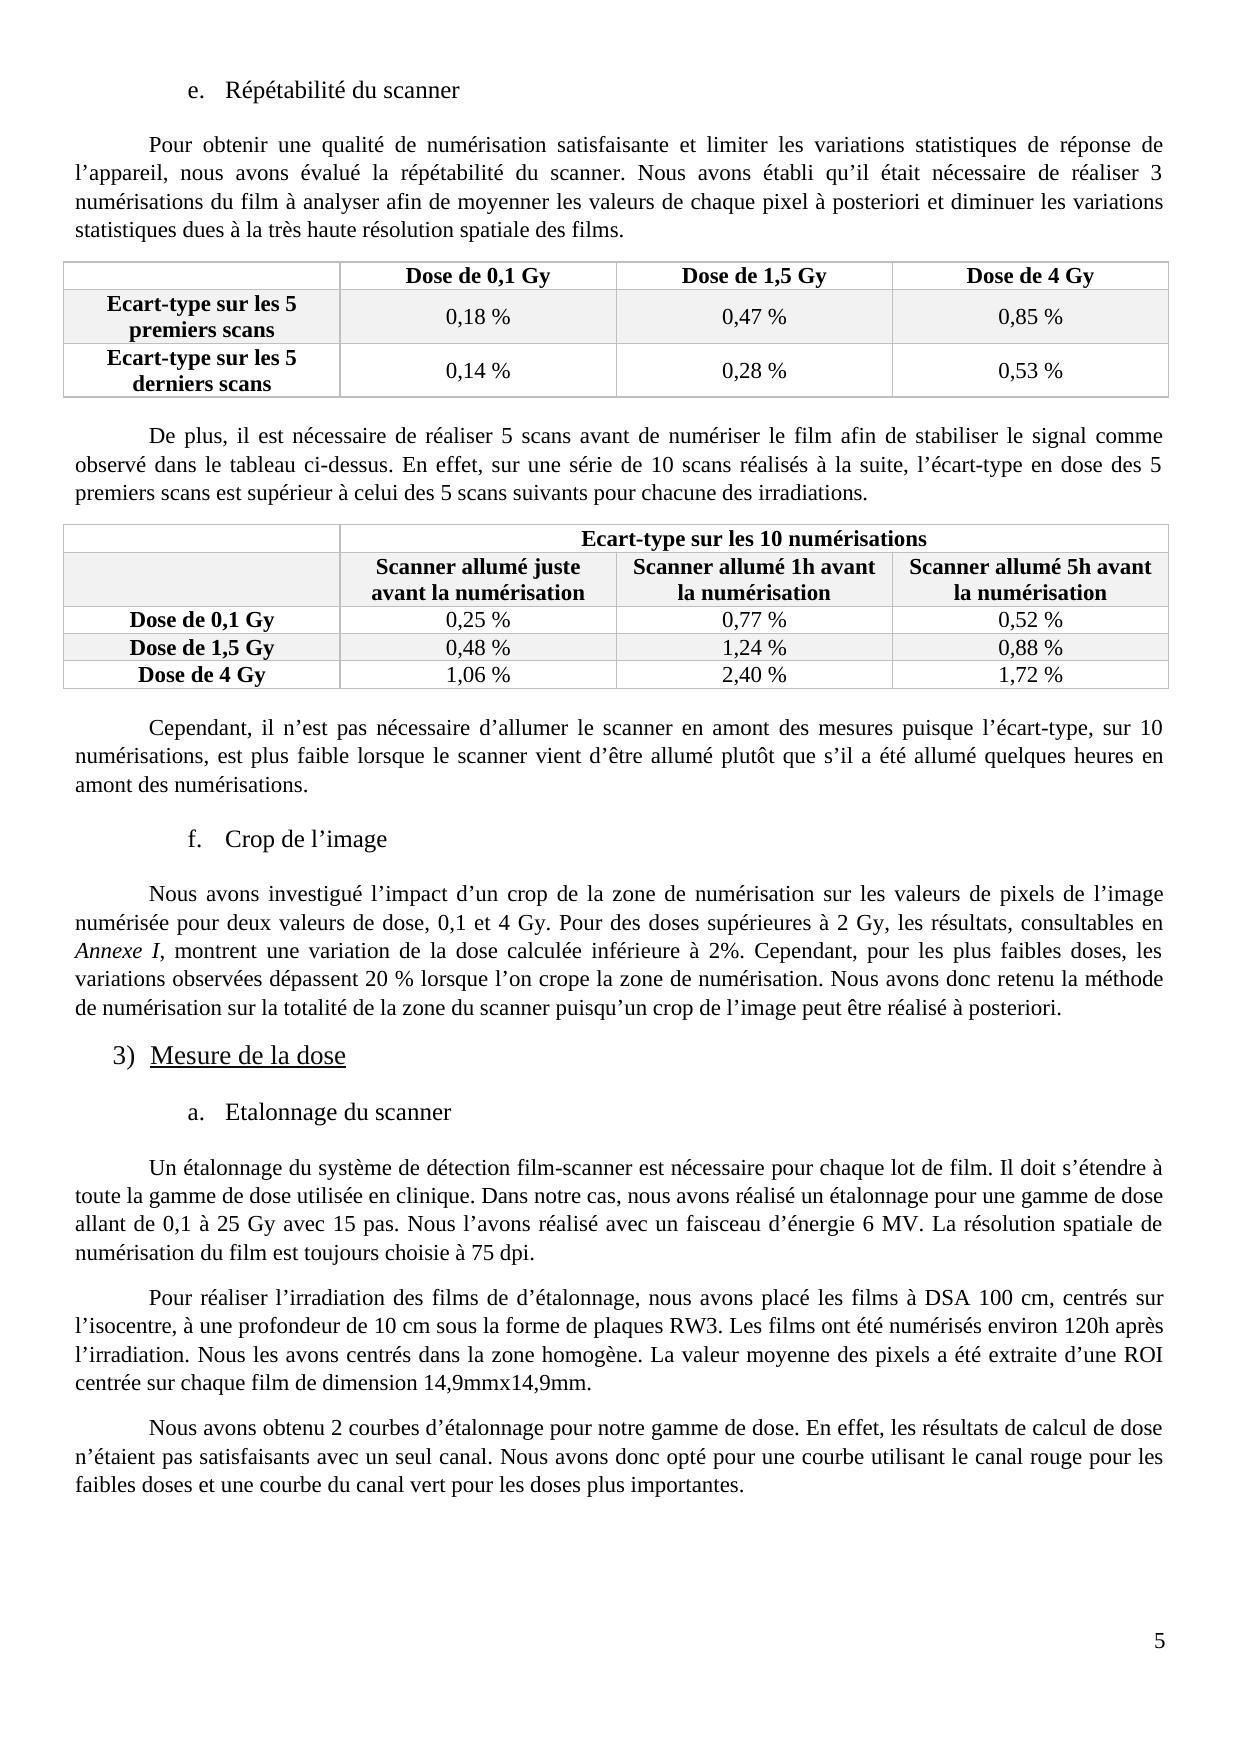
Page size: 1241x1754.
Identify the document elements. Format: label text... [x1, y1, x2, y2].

text Pour réaliser l’irradiation des films de d’étalonnage, nous avons placé les films à DSA 100 cm, centrés sur l’isocentre, à une profondeur de 10 cm sous la forme de plaques RW3. Les films ont été numérisés environ 120h après l’irradiation. Nous les avons centrés dans la zone homogène. La valeur moyenne des pixels a été extraite d’une ROI centrée sur chaque film de dimension 14,9mmx14,9mm. [75, 1284, 1165, 1396]
table_cell 0,28 % [617, 344, 892, 396]
table_cell 0,88 % [893, 634, 1168, 660]
table_header Dose de 4 Gy [893, 263, 1168, 289]
table_cell 0,53 % [893, 344, 1168, 396]
subtitle Etalonnage du scanner [187, 1097, 1165, 1126]
table_header Ecart-type sur les 10 numérisations [341, 525, 1168, 552]
text Nous avons investigué l’impact d’un crop de la zone de numérisation sur les valeurs de pixels de l’image numérisée pour deux valeurs de dose, 0,1 et 4 Gy. Pour des doses supérieures à 2 Gy, les résultats, consultables en Annexe I, montrent une variation de la dose calculée inférieure à 2%. Cependant, pour les plus faibles doses, les variations observées dépassent 20 % lorsque l’on crope la zone de numérisation. Nous avons donc retenu la méthode de numérisation sur la totalité de la zone du scanner puisqu’un crop de l’image peut être réalisé à posteriori. [75, 880, 1165, 1020]
table_cell 1,06 % [341, 661, 616, 688]
text Pour obtenir une qualité de numérisation satisfaisante et limiter les variations statistiques de réponse de l’appareil, nous avons évalué la répétabilité du scanner. Nous avons établi qu’il était nécessaire de réaliser 3 numérisations du film à analyser afin de moyenner les valeurs de chaque pixel à posteriori et diminuer les variations statistiques dues à la très haute résolution spatiale des films. [75, 131, 1165, 243]
subtitle Répétabilité du scanner [187, 75, 1165, 104]
text De plus, il est nécessaire de réaliser 5 scans avant de numériser le film afin de stabiliser le signal comme observé dans le tableau ci-dessus. En effet, sur une série de 10 scans réalisés à la suite, l’écart-type en dose des 5 premiers scans est supérieur à celui des 5 scans suivants pour chacune des irradiations. [75, 422, 1165, 506]
table_cell Dose de 0,1 Gy [64, 607, 339, 633]
text Un étalonnage du système de détection film-scanner est nécessaire pour chaque lot de film. Il doit s’étendre à toute la gamme de dose utilisée en clinique. Dans notre cas, nous avons réalisé un étalonnage pour une gamme de dose allant de 0,1 à 25 Gy avec 15 pas. Nous l’avons réalisé avec un faisceau d’énergie 6 MV. La résolution spatiale de numérisation du film est toujours choisie à 75 dpi. [75, 1153, 1165, 1265]
text Nous avons obtenu 2 courbes d’étalonnage pour notre gamme de dose. En effet, les résultats de calcul de dose n’étaient pas satisfaisants avec un seul canal. Nous avons donc opté pour une courbe utilisant le canal rouge pour les faibles doses et une courbe du canal vert pour les doses plus importantes. [75, 1414, 1165, 1498]
table_cell 0,85 % [893, 290, 1168, 343]
table_cell 0,52 % [893, 607, 1168, 633]
table_header [64, 263, 339, 289]
table_cell Ecart-type sur les 5 premiers scans [64, 290, 339, 343]
table_cell 0,18 % [341, 290, 616, 343]
table_cell 0,25 % [341, 607, 616, 633]
table_cell 1,72 % [893, 661, 1168, 688]
table_cell Ecart-type sur les 5 derniers scans [64, 344, 339, 396]
table_cell [64, 553, 339, 606]
subtitle Crop de l’image [187, 824, 1165, 853]
table_header Dose de 1,5 Gy [617, 263, 892, 289]
text Cependant, il n’est pas nécessaire d’allumer le scanner en amont des mesures puisque l’écart-type, sur 10 numérisations, est plus faible lorsque le scanner vient d’être allumé plutôt que s’il a été allumé quelques heures en amont des numérisations. [75, 714, 1165, 797]
table_header Dose de 0,1 Gy [341, 263, 616, 289]
table_cell Scanner allumé 5h avant la numérisation [893, 553, 1168, 606]
table_cell 0,47 % [617, 290, 892, 343]
table_cell 0,14 % [341, 344, 616, 396]
table_cell Scanner allumé juste avant la numérisation [341, 553, 616, 606]
table_cell Dose de 4 Gy [64, 661, 339, 688]
table_cell 2,40 % [617, 661, 892, 688]
table_cell Scanner allumé 1h avant la numérisation [617, 553, 892, 606]
table_cell 0,77 % [617, 607, 892, 633]
table_cell 1,24 % [617, 634, 892, 660]
table_header [64, 525, 339, 552]
table_cell Dose de 1,5 Gy [64, 634, 339, 660]
table_cell 0,48 % [341, 634, 616, 660]
subtitle Mesure de la dose [112, 1039, 1165, 1070]
